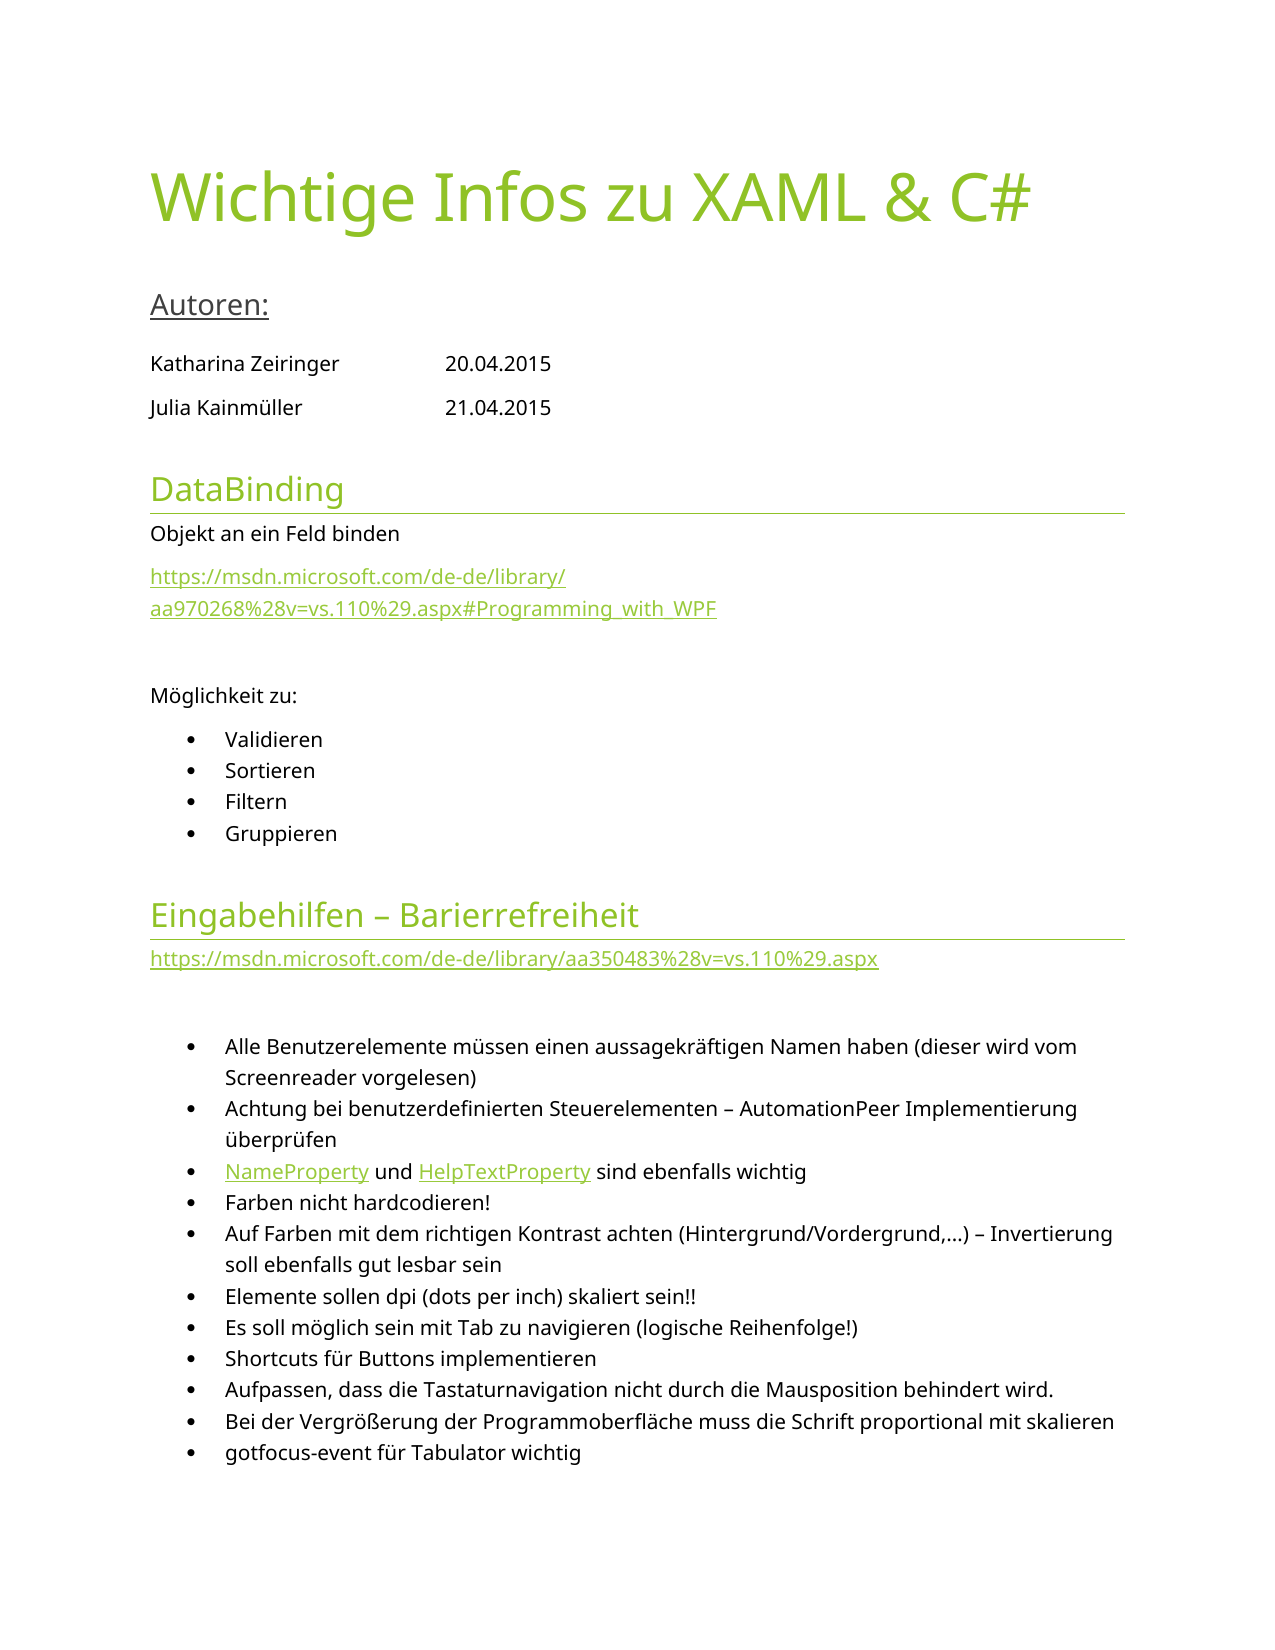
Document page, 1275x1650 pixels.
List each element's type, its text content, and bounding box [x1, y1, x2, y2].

list Bei der Vergrößerung der Programmoberfläche muss die Schrift proportional mit skalieren [187, 1407, 1125, 1435]
list Elemente sollen dpi (dots per inch) skaliert sein!! [187, 1282, 1125, 1310]
list gotfocus-event für Tabulator wichtig [187, 1438, 1125, 1466]
list Achtung bei benutzerdefinierten Steuerelementen – AutomationPeer Implementierung überprüfen [187, 1094, 1125, 1154]
list Farben nicht hardcodieren! [187, 1188, 1125, 1216]
list Sortieren [187, 756, 1125, 784]
title Wichtige Infos zu XAML & C# [150, 150, 1125, 241]
list Gruppieren [187, 819, 1125, 847]
list Auf Farben mit dem richtigen Kontrast achten (Hintergrund/Vordergrund,…) – Invertierung soll ebenfalls gut lesbar sein [187, 1219, 1125, 1279]
text Julia Kainmüller 21.04.2015 [150, 393, 1125, 421]
text https://msdn.microsoft.com/de-de/library/aa350483%28v=vs.110%29.aspx [150, 944, 1125, 973]
list Validieren [187, 725, 1125, 753]
list Filtern [187, 787, 1125, 816]
text Objekt an ein Feld binden [150, 519, 1125, 547]
list Shortcuts für Buttons implementieren [187, 1344, 1125, 1373]
list Aufpassen, dass die Tastaturnavigation nicht durch die Mausposition behindert wird. [187, 1376, 1125, 1404]
text https://msdn.microsoft.com/de-de/library/aa970268%28v=vs.110%29.aspx#Programming_with_WPF [150, 562, 1125, 622]
list Alle Benutzerelemente müssen einen aussagekräftigen Namen haben (dieser wird vom Screenreader vorgelesen) [187, 1032, 1125, 1091]
list NameProperty und HelpTextProperty sind ebenfalls wichtig [187, 1157, 1125, 1185]
subtitle Autoren: [150, 284, 1125, 324]
list Es soll möglich sein mit Tab zu navigieren (logische Reihenfolge!) [187, 1313, 1125, 1341]
text Katharina Zeiringer 20.04.2015 [150, 349, 1125, 378]
subtitle DataBinding [150, 466, 1125, 513]
text Möglichkeit zu: [150, 681, 1125, 709]
subtitle Eingabehilfen – Barierrefreiheit [150, 892, 1125, 939]
